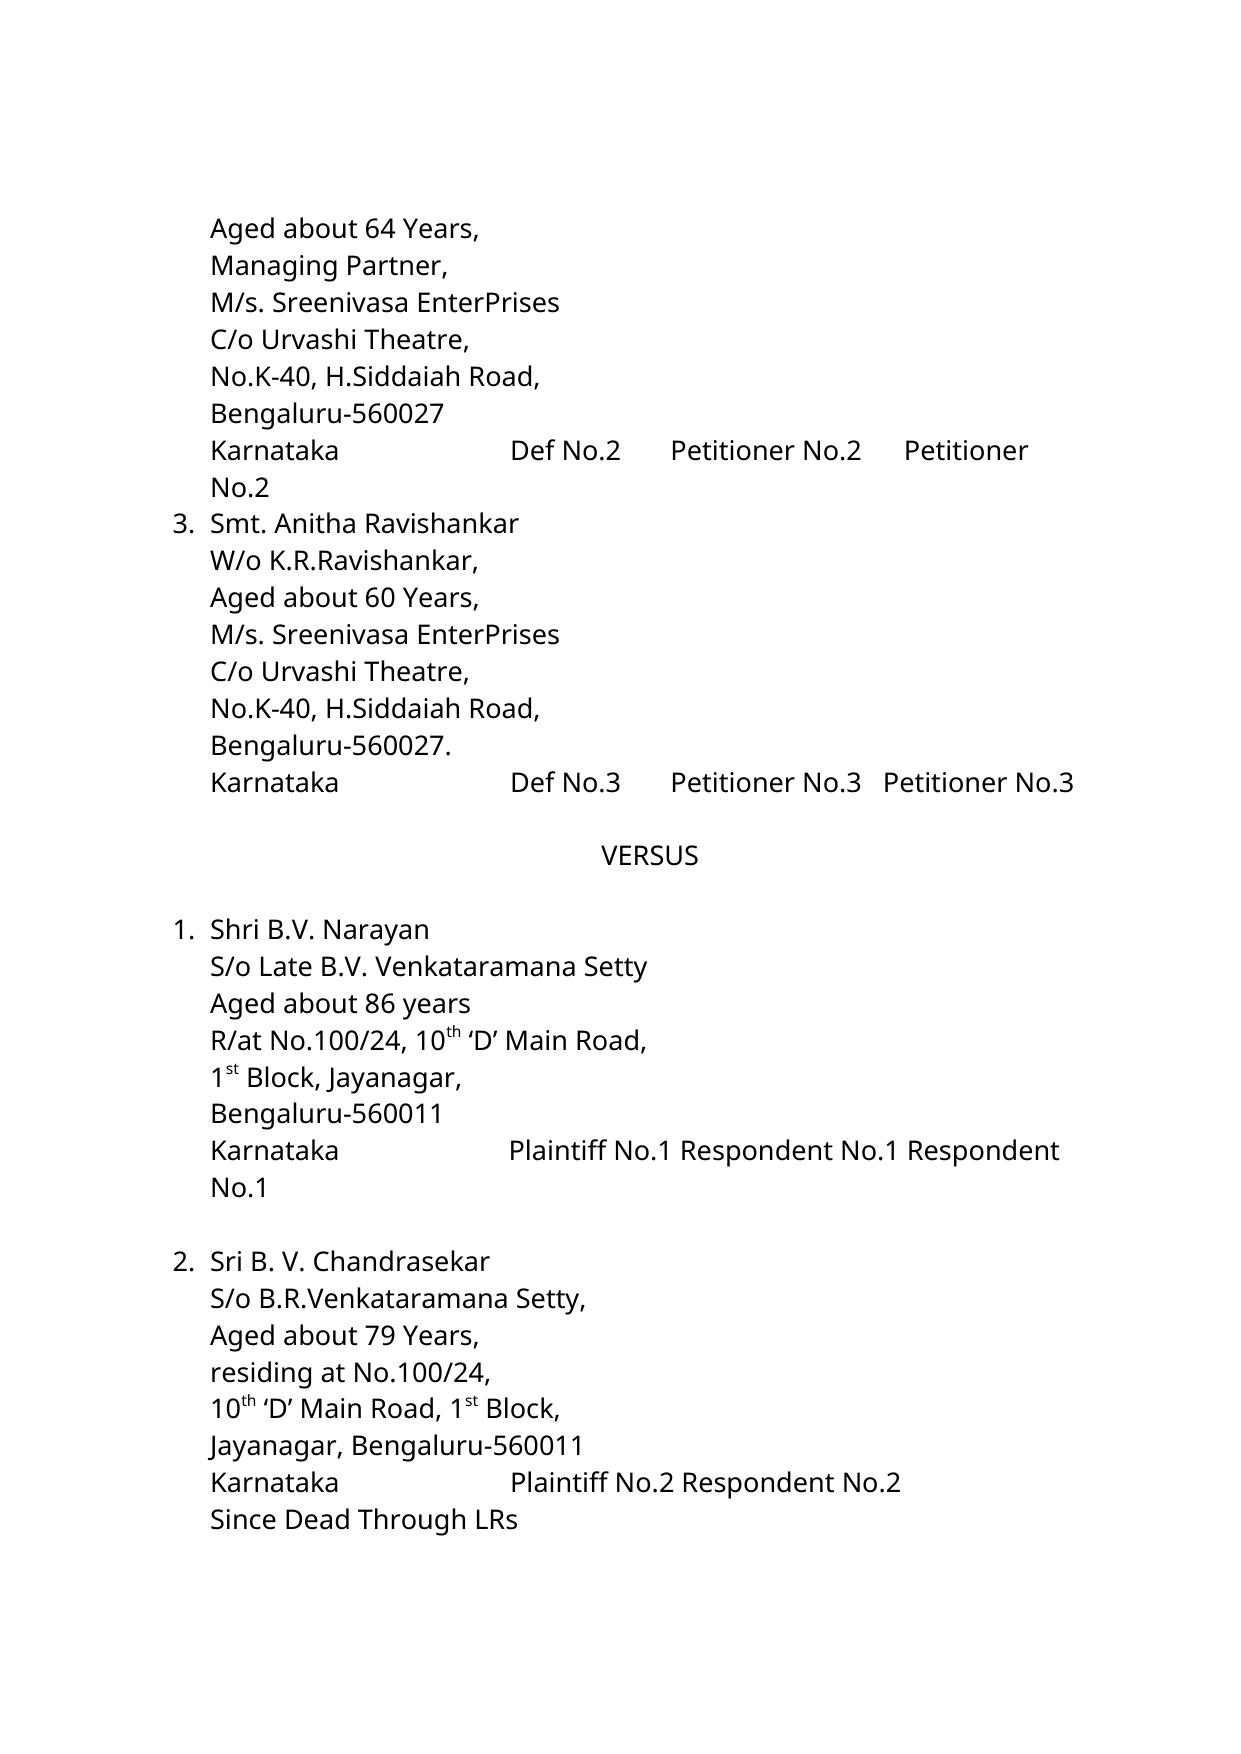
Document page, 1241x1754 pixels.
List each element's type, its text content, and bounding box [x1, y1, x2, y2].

text No.K-40, H.Siddaiah Road, [210, 357, 1090, 394]
list Shri B.V. Narayan [172, 911, 1090, 947]
list Sri B. V. Chandrasekar [172, 1242, 1090, 1279]
text Aged about 79 Years, [210, 1316, 1090, 1353]
list S/o B.R.Venkataramana Setty, [210, 1279, 1090, 1316]
text C/o Urvashi Theatre, [210, 321, 1090, 357]
text Karnataka Def No.2 Petitioner No.2 Petitioner No.2 [210, 431, 1090, 505]
text Jayanagar, Bengaluru-560011 [210, 1427, 1090, 1464]
text S/o Late B.V. Venkataramana Setty [210, 947, 1090, 984]
text Aged about 64 Years, [210, 210, 1090, 247]
text M/s. Sreenivasa EnterPrises [210, 284, 1090, 321]
text residing at No.100/24, [210, 1353, 1090, 1390]
text 1st Block, Jayanagar, [210, 1058, 1090, 1095]
text Karnataka Plaintiff No.2 Respondent No.2 [210, 1464, 1090, 1501]
text Aged about 60 Years, [210, 579, 1090, 616]
text Bengaluru-560027. [210, 726, 1090, 763]
text No.K-40, H.Siddaiah Road, [210, 689, 1090, 726]
text 10th ‘D’ Main Road, 1st Block, [210, 1390, 1090, 1427]
text Aged about 86 years [210, 984, 1090, 1021]
text W/o K.R.Ravishankar, [210, 542, 1090, 579]
text Managing Partner, [210, 247, 1090, 284]
text M/s. Sreenivasa EnterPrises [210, 616, 1090, 652]
text VERSUS [210, 837, 1090, 874]
text Since Dead Through LRs [210, 1501, 1090, 1537]
text Karnataka Def No.3 Petitioner No.3 Petitioner No.3 [210, 763, 1090, 800]
text Karnataka Plaintiff No.1 Respondent No.1 Respondent No.1 [210, 1132, 1090, 1206]
text Bengaluru-560027 [210, 394, 1090, 431]
text Bengaluru-560011 [210, 1095, 1090, 1132]
text C/o Urvashi Theatre, [210, 652, 1090, 689]
text R/at No.100/24, 10th ‘D’ Main Road, [210, 1021, 1090, 1058]
list Smt. Anitha Ravishankar [172, 505, 1090, 542]
